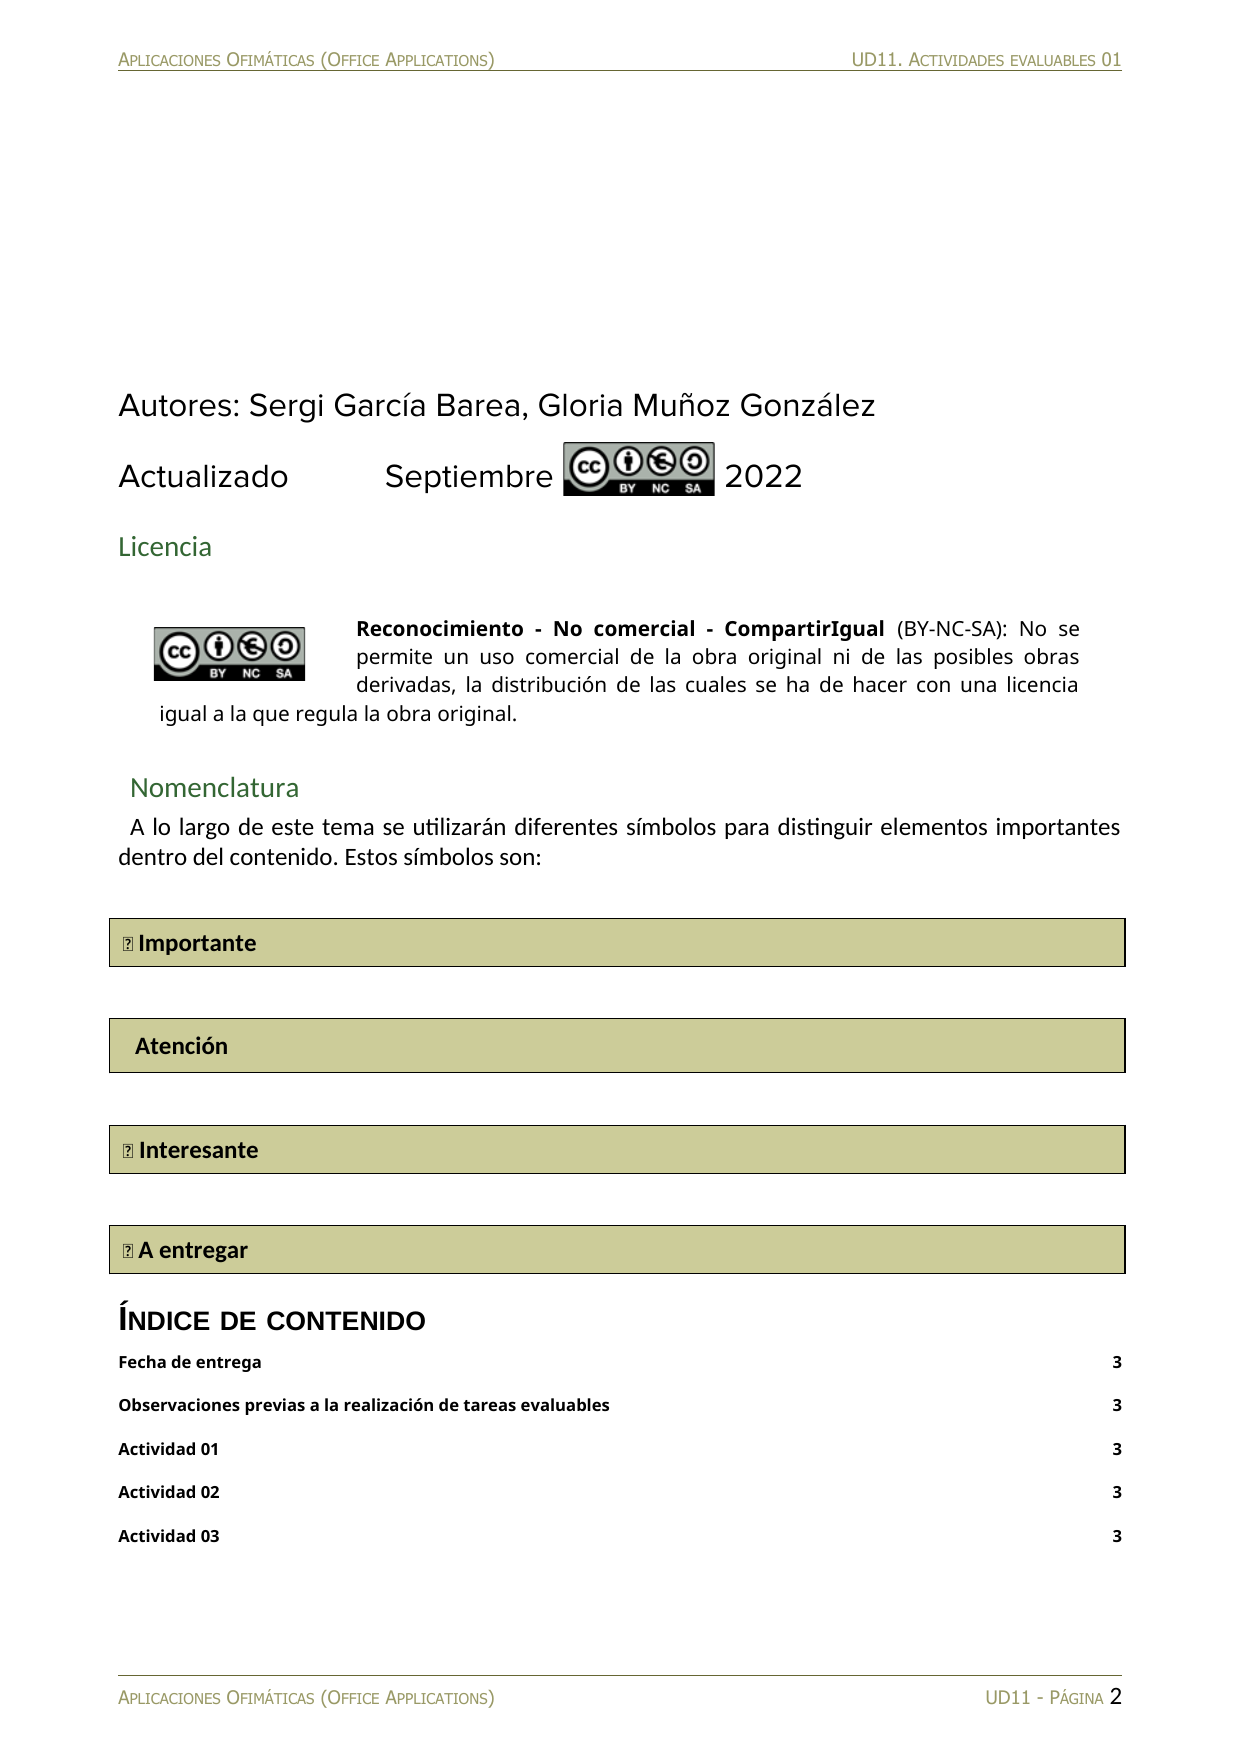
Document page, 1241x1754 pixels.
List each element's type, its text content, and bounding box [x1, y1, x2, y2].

text 📕 A entregar [110, 1226, 1124, 1273]
text 💬 Interesante [110, 1126, 1124, 1173]
picture [153, 627, 306, 681]
text 📖 Importante [110, 919, 1124, 966]
text Índice de contenido [118, 1299, 1122, 1338]
text Licencia [118, 528, 1122, 564]
text A lo largo de este tema se utilizarán diferentes símbolos para distinguir elementos importantes dentro del contenido. Estos símbolos son: [118, 811, 1122, 872]
text Actualizado Septiembre 2022 [118, 457, 1122, 497]
picture [563, 442, 715, 496]
text ❕ Atención [110, 1019, 1124, 1072]
text Nomenclatura [118, 769, 1122, 804]
text Autores: Sergi García Barea, Gloria Muñoz González [118, 385, 1122, 426]
text Reconocimiento - No comercial - CompartirIgual (BY-NC-SA): No se permite un uso comercial de la obra original ni de las posibles obras derivadas, la distribución de las cuales se ha de hacer con una licencia igual a la que regula la obra original. [159, 614, 1080, 727]
